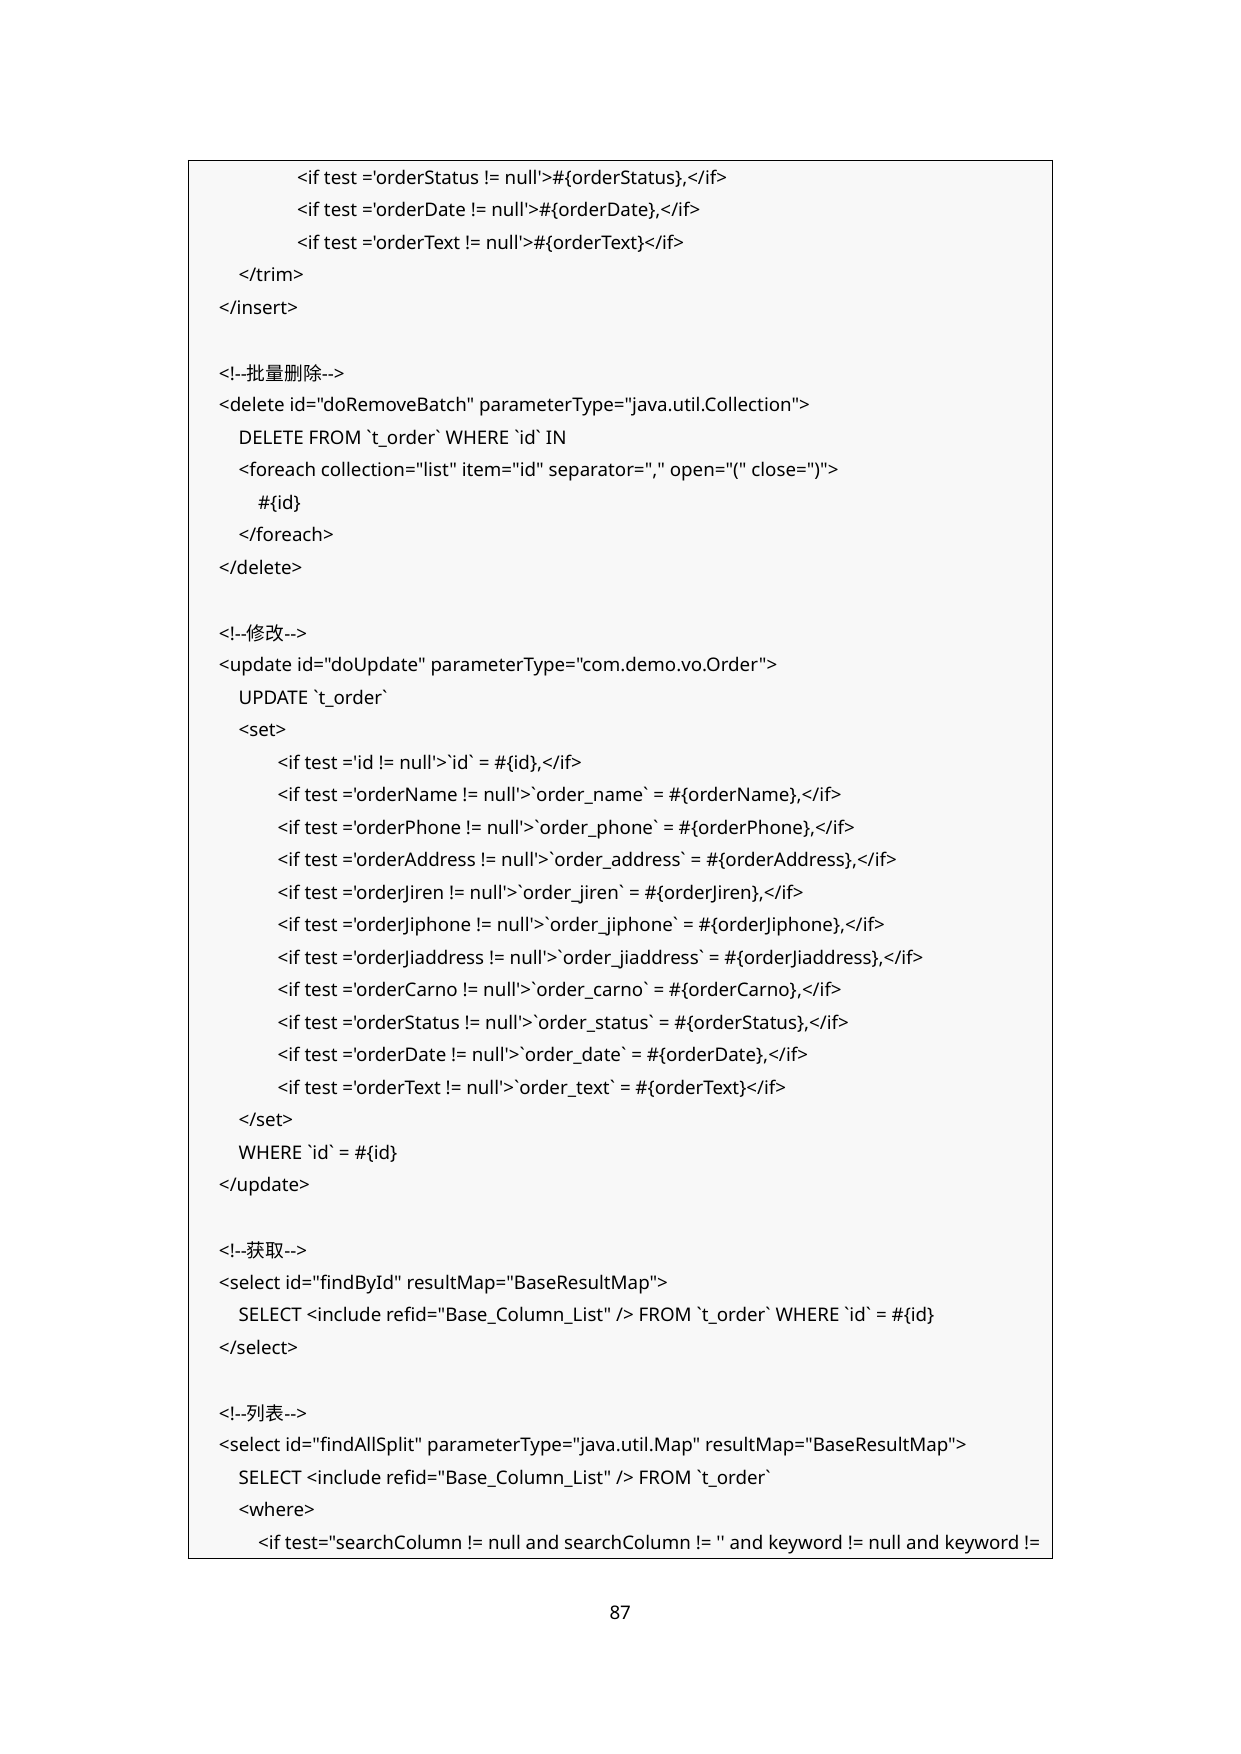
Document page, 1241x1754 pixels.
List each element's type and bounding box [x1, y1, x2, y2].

table_header [189, 161, 1052, 1558]
